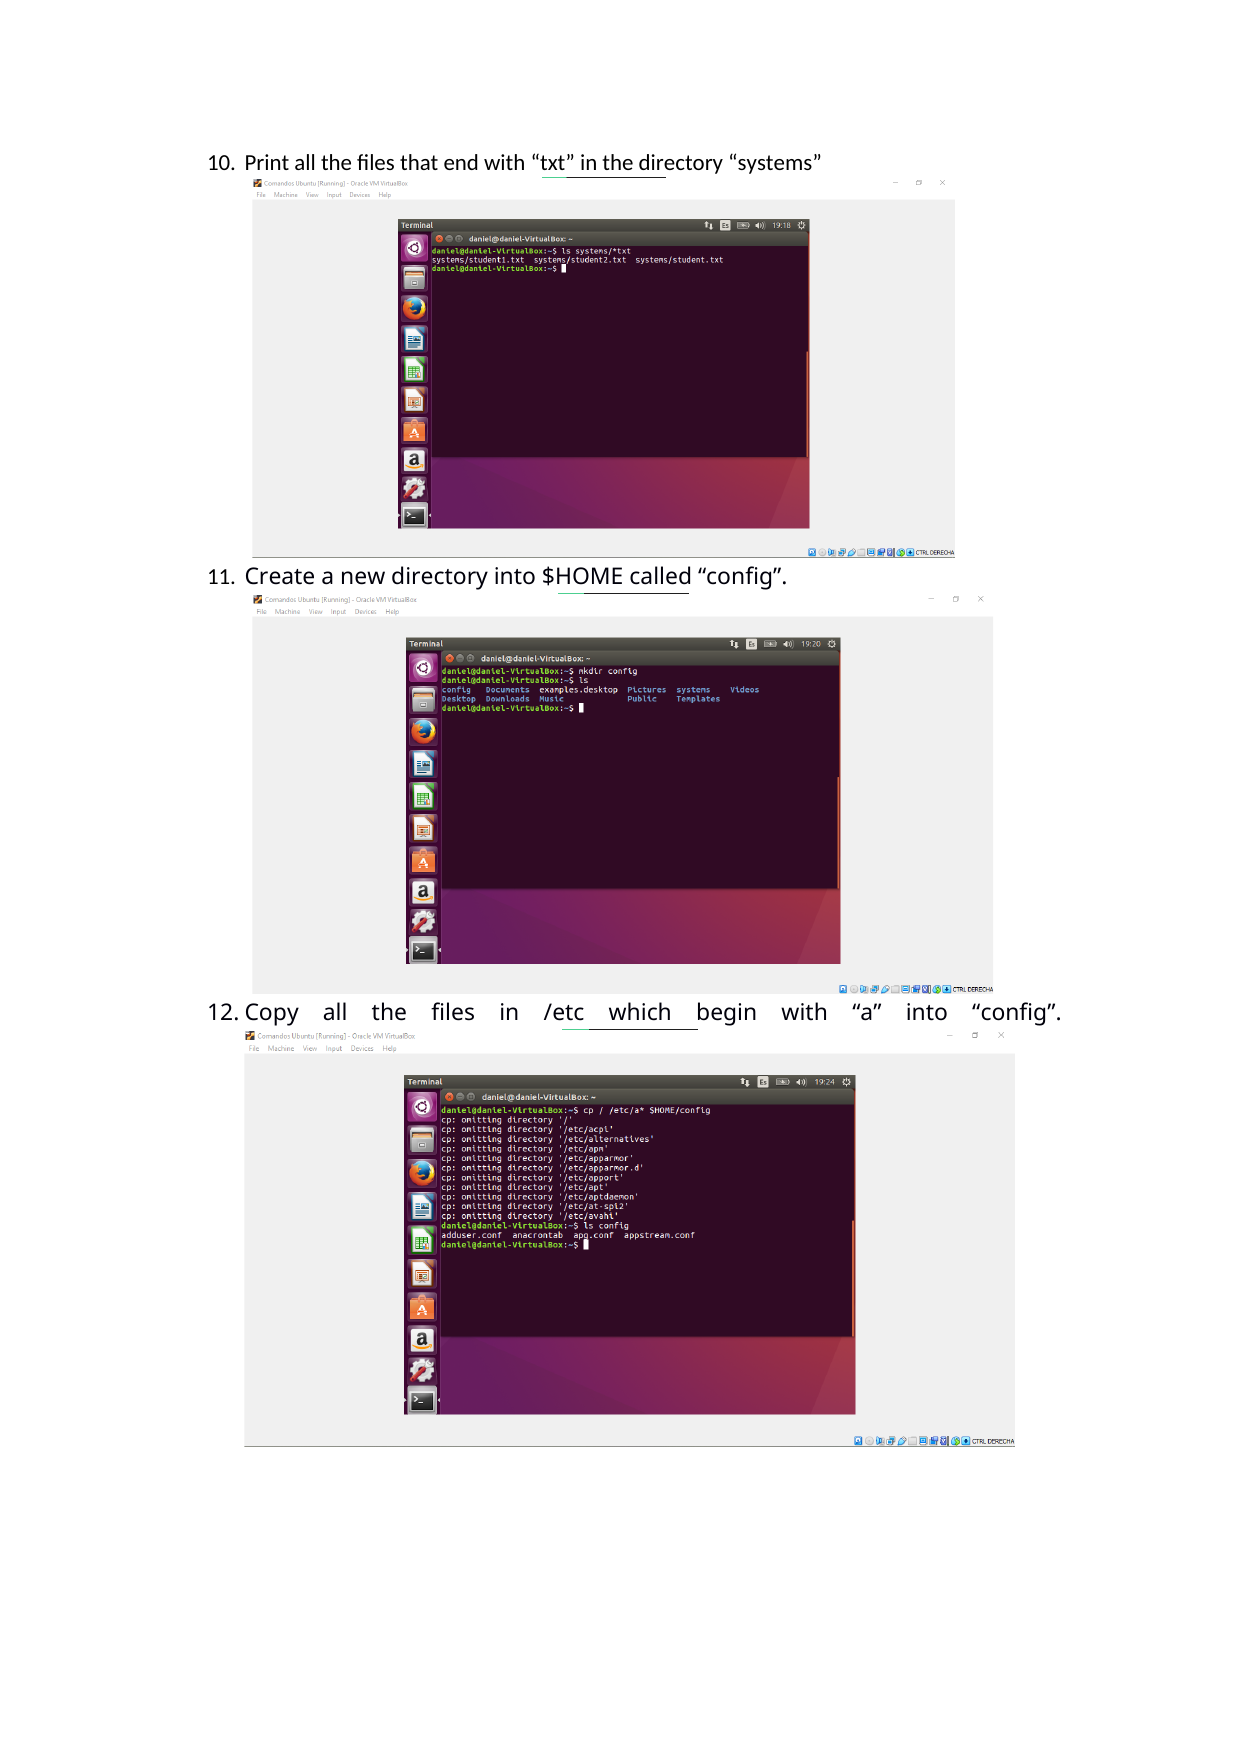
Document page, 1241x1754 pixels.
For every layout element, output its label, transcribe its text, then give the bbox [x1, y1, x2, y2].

picture [252, 593, 994, 994]
list Create a new directory into $HOME called “config”. [207, 560, 1063, 591]
list Print all the files that end with “txt” in the directory “systems” [207, 148, 1063, 176]
picture [252, 177, 955, 558]
picture [244, 1029, 1015, 1447]
